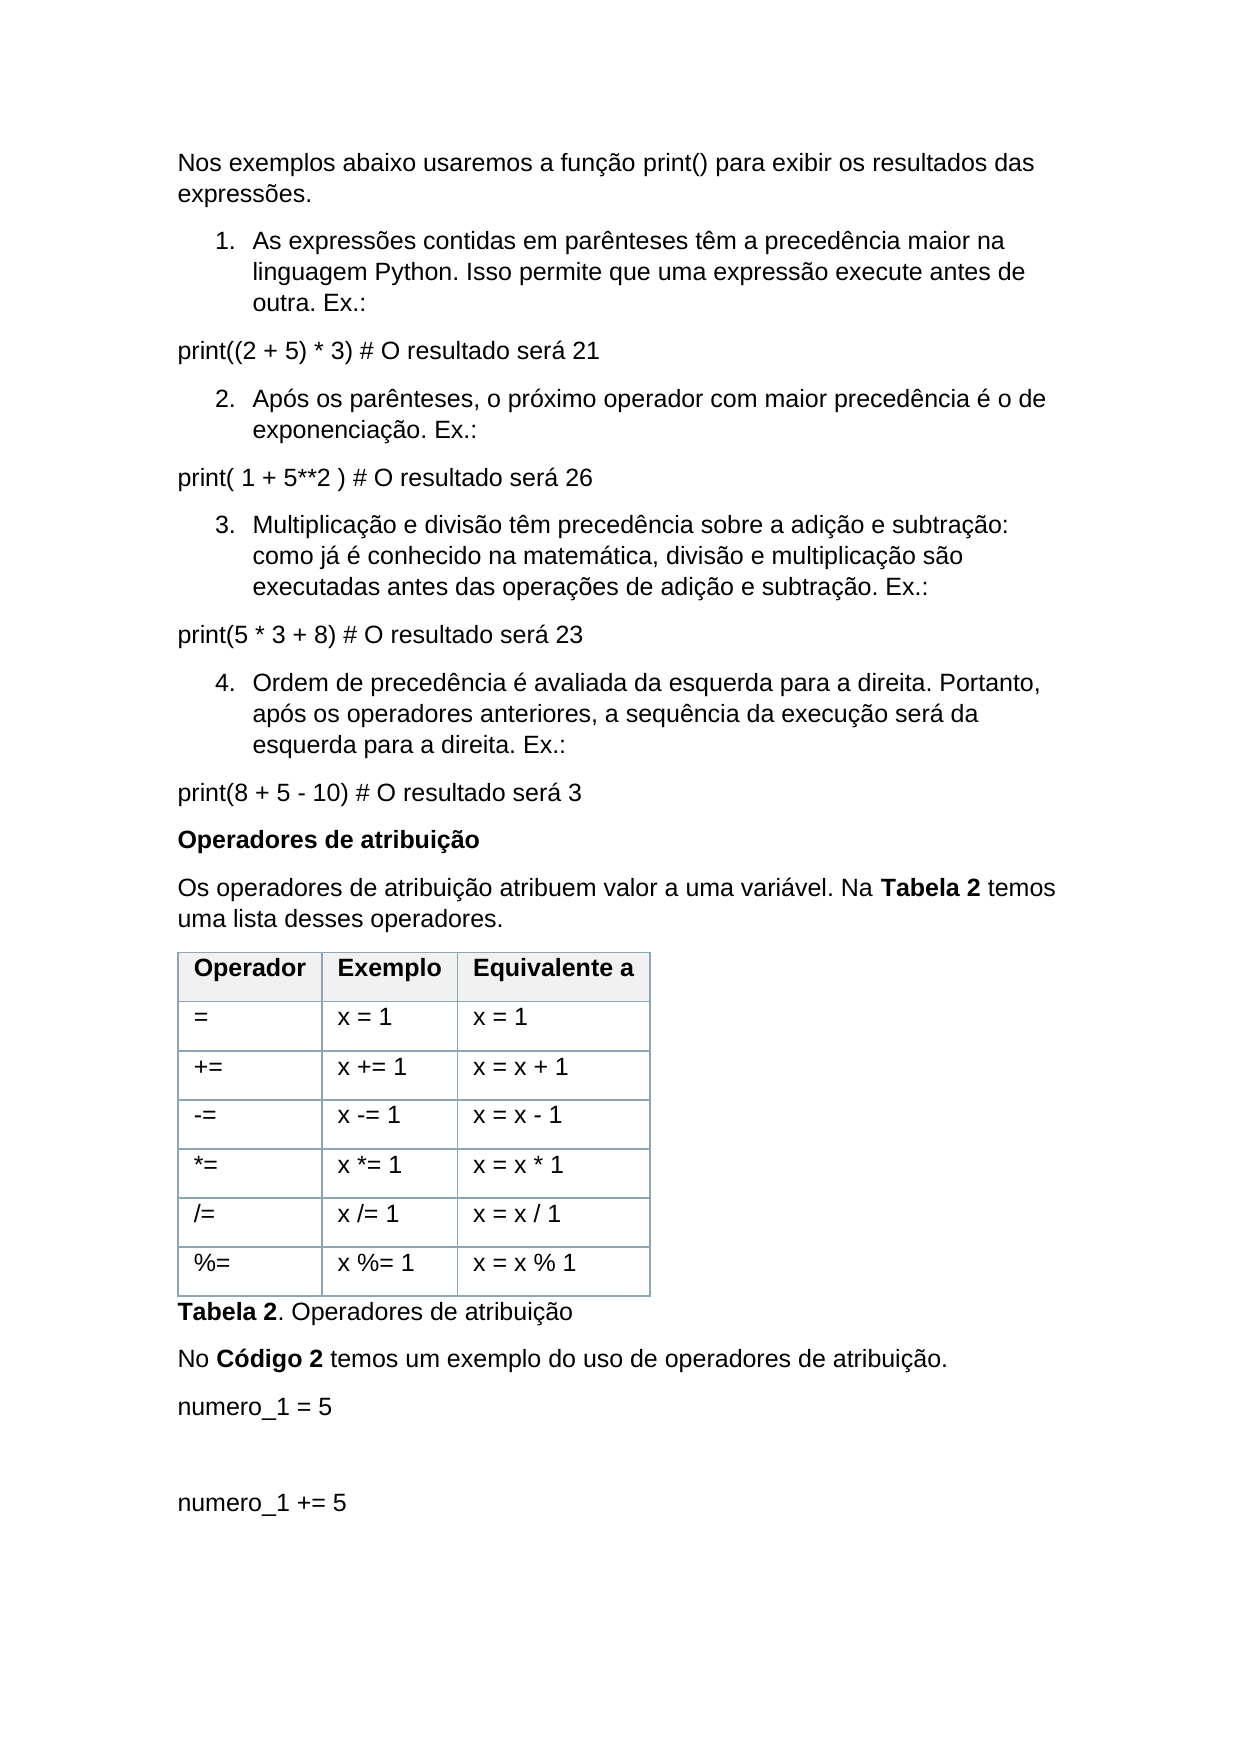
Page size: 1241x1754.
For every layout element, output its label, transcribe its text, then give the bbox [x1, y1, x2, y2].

list Ordem de precedência é avaliada da esquerda para a direita. Portanto, após os operadores anteriores, a sequência da execução será da esquerda para a direita. Ex.: [215, 668, 1063, 759]
table_header Equivalente a [458, 953, 649, 1001]
text Operadores de atribuição [177, 825, 1063, 854]
table_cell x = x * 1 [458, 1150, 649, 1197]
text print(8 + 5 - 10) # O resultado será 3 [177, 778, 1063, 806]
text Os operadores de atribuição atribuem valor a uma variável. Na Tabela 2 temos uma lista desses operadores. [177, 873, 1063, 933]
table_cell *= [179, 1150, 321, 1197]
text Nos exemplos abaixo usaremos a função print() para exibir os resultados das expressões. [177, 148, 1063, 207]
table_cell x = 1 [323, 1002, 457, 1050]
table_cell /= [179, 1199, 321, 1246]
text print( 1 + 5**2 ) # O resultado será 26 [177, 463, 1063, 491]
table_cell %= [179, 1248, 321, 1295]
table_cell x %= 1 [323, 1248, 457, 1295]
table_cell x += 1 [323, 1052, 457, 1099]
list Multiplicação e divisão têm precedência sobre a adição e subtração: como já é conhecido na matemática, divisão e multiplicação são executadas antes das operações de adição e subtração. Ex.: [215, 510, 1063, 601]
table_cell x -= 1 [323, 1101, 457, 1148]
text numero_1 += 5 [177, 1488, 1063, 1516]
text print((2 + 5) * 3) # O resultado será 21 [177, 336, 1063, 365]
table_cell x = x / 1 [458, 1199, 649, 1246]
table_cell x *= 1 [323, 1150, 457, 1197]
text numero_1 = 5 [177, 1392, 1063, 1421]
text No Código 2 temos um exemplo do uso de operadores de atribuição. [177, 1344, 1063, 1373]
list As expressões contidas em parênteses têm a precedência maior na linguagem Python. Isso permite que uma expressão execute antes de outra. Ex.: [215, 226, 1063, 317]
table_cell += [179, 1052, 321, 1099]
list Após os parênteses, o próximo operador com maior precedência é o de exponenciação. Ex.: [215, 384, 1063, 444]
table_cell x = x - 1 [458, 1101, 649, 1148]
text print(5 * 3 + 8) # O resultado será 23 [177, 620, 1063, 649]
table_cell x = x % 1 [458, 1248, 649, 1295]
table_cell = [179, 1002, 321, 1050]
table_header Operador [179, 953, 321, 1001]
table_cell x = x + 1 [458, 1052, 649, 1099]
table_cell -= [179, 1101, 321, 1148]
text Tabela 2. Operadores de atribuição [177, 1297, 1063, 1326]
table_cell x = 1 [458, 1002, 649, 1050]
table_header Exemplo [323, 953, 457, 1001]
table_cell x /= 1 [323, 1199, 457, 1246]
